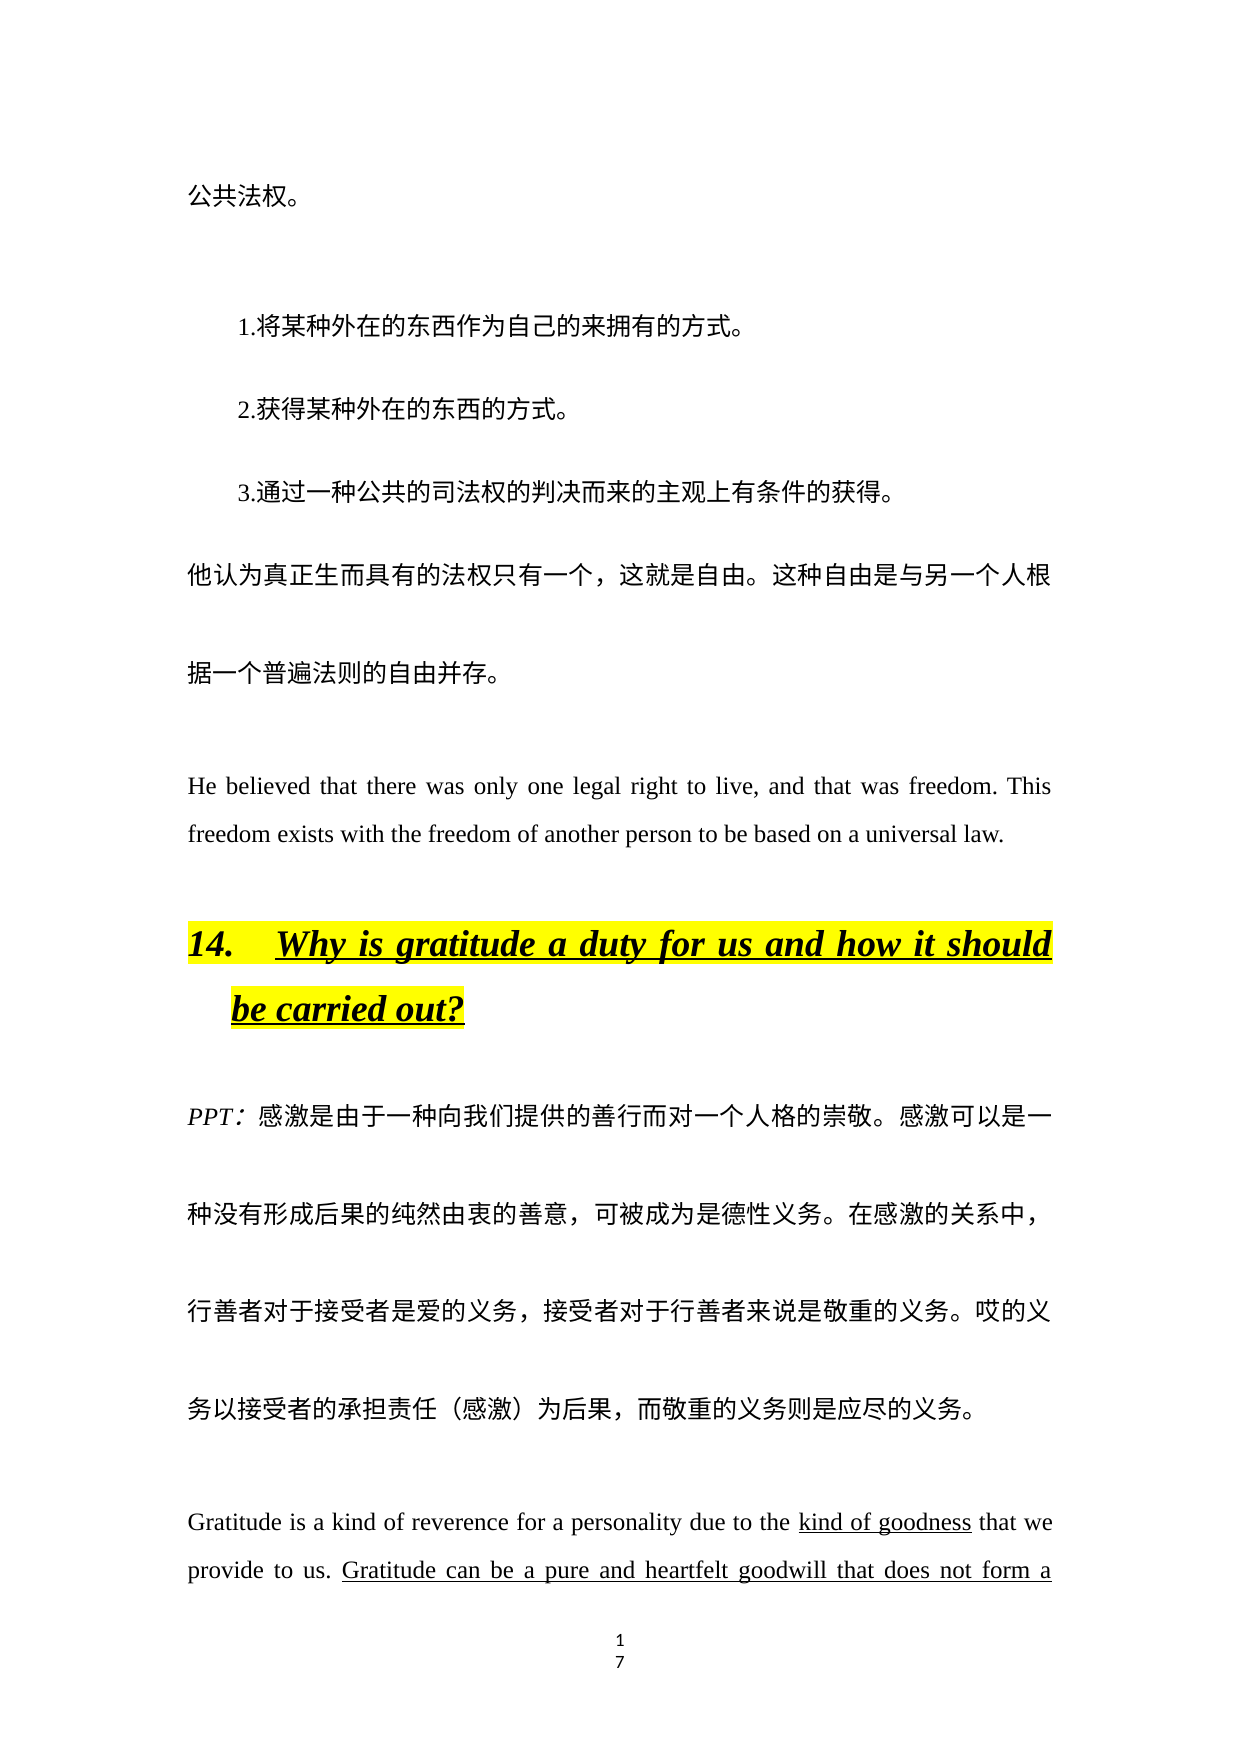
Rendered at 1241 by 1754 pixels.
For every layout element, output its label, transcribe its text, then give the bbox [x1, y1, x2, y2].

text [187, 162, 1053, 227]
list 将某种外在的东西作为自己的来拥有的方式。 [187, 292, 1053, 357]
text He believed that there was only one legal right to live, and that was freedom. This freedom exists with the freedom of another person to be based on a universal law. [187, 769, 1053, 850]
list 通过一种公共的司法权的判决而来的主观上有条件的获得。 [187, 458, 1053, 523]
text 他认为真正生而具有的法权只有一个，这就是自由。这种自由是与另一个人根据一个普遍法则的自由并存。 [187, 541, 1053, 704]
text PPT：感激是由于一种向我们提供的善行而对一个人格的崇敬。感激可以是一种没有形成后果的纯然由衷的善意，可被成为是德性义务。在感激的关系中，行善者对于接受者是爱的义务，接受者对于行善者来说是敬重的义务。哎的义务以接受者的承担责任（感激）为后果，而敬重的义务则是应尽的义务。 [187, 1082, 1053, 1440]
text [187, 1505, 1053, 1586]
list 获得某种外在的东西的方式。 [187, 375, 1053, 440]
list Why is gratitude a duty for us and how it should be carried out? [187, 910, 1053, 1040]
